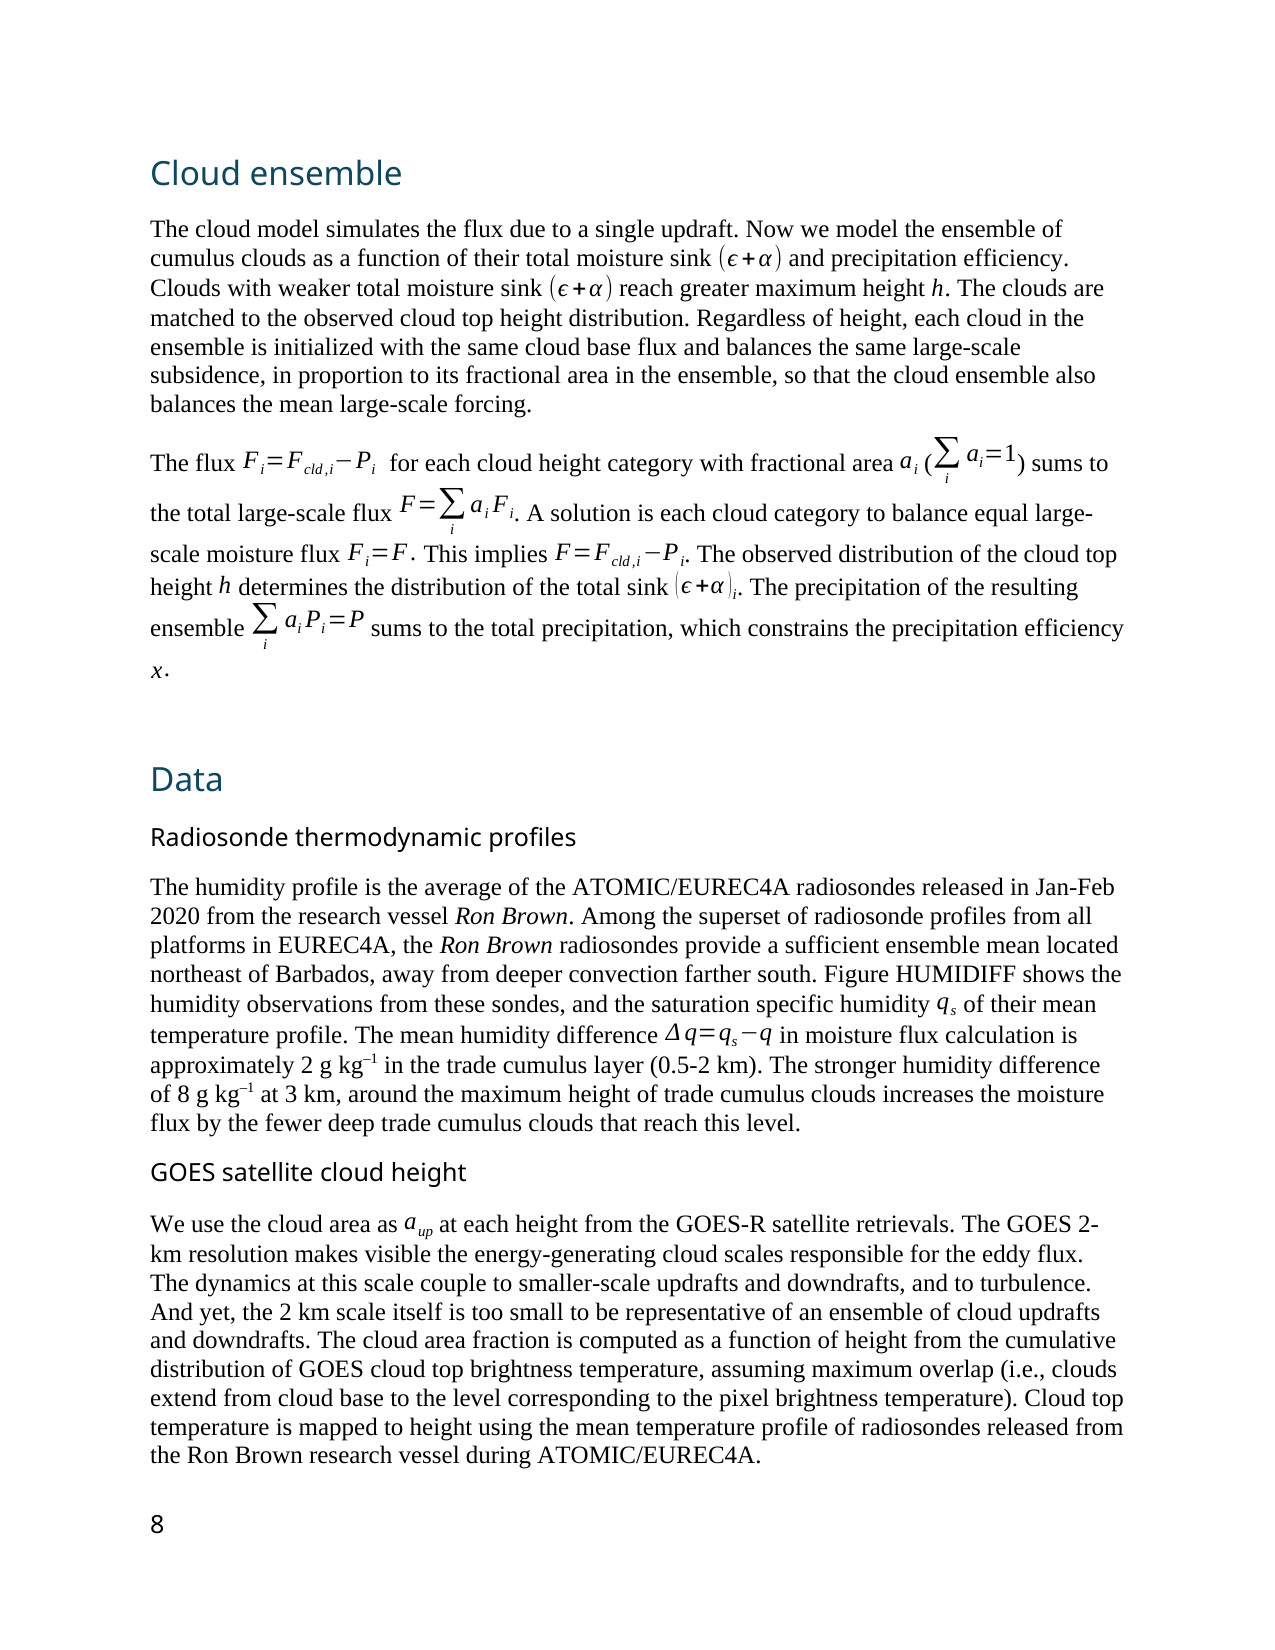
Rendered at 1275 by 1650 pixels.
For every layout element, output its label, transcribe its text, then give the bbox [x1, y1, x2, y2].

text The flux for each cloud height category with fractional area () sums to the total large-scale flux . A solution is each cloud category to balance equal large-scale moisture flux This implies . The observed distribution of the cloud top height determines the distribution of the total sink . The precipitation of the resulting ensemble sums to the total precipitation, which constrains the precipitation efficiency . [150, 437, 1125, 687]
text GOES satellite cloud height [150, 1155, 1125, 1189]
subtitle Data [150, 755, 1125, 801]
text We use the cloud area as at each height from the GOES-R satellite retrievals. The GOES 2-km resolution makes visible the energy-generating cloud scales responsible for the eddy flux. The dynamics at this scale couple to smaller-scale updrafts and downdrafts, and to turbulence. And yet, the 2 km scale itself is too small to be representative of an ensemble of cloud updrafts and downdrafts. The cloud area fraction is computed as a function of height from the cumulative distribution of GOES cloud top brightness temperature, assuming maximum overlap (i.e., clouds extend from cloud base to the level corresponding to the pixel brightness temperature). Cloud top temperature is mapped to height using the mean temperature profile of radiosondes released from the Ron Brown research vessel during ATOMIC/EUREC4A. [150, 1208, 1125, 1469]
text Radiosonde thermodynamic profiles [150, 819, 1125, 854]
text The cloud model simulates the flux due to a single updraft. Now we model the ensemble of cumulus clouds as a function of their total moisture sink and precipitation efficiency. Clouds with weaker total moisture sink reach greater maximum height . The clouds are matched to the observed cloud top height distribution. Regardless of height, each cloud in the ensemble is initialized with the same cloud base flux and balances the same large-scale subsidence, in proportion to its fractional area in the ensemble, so that the cloud ensemble also balances the mean large-scale forcing. [150, 214, 1125, 418]
subtitle Cloud ensemble [150, 150, 1125, 195]
text The humidity profile is the average of the ATOMIC/EUREC4A radiosondes released in Jan-Feb 2020 from the research vessel Ron Brown. Among the superset of radiosonde profiles from all platforms in EUREC4A, the Ron Brown radiosondes provide a sufficient ensemble mean located northeast of Barbados, away from deeper convection farther south. Figure HUMIDIFF shows the humidity observations from these sondes, and the saturation specific humidity of their mean temperature profile. The mean humidity difference in moisture flux calculation is approximately 2 g kg–1 in the trade cumulus layer (0.5-2 km). The stronger humidity difference of 8 g kg–1 at 3 km, around the maximum height of trade cumulus clouds increases the moisture flux by the fewer deep trade cumulus clouds that reach this level. [150, 872, 1125, 1136]
